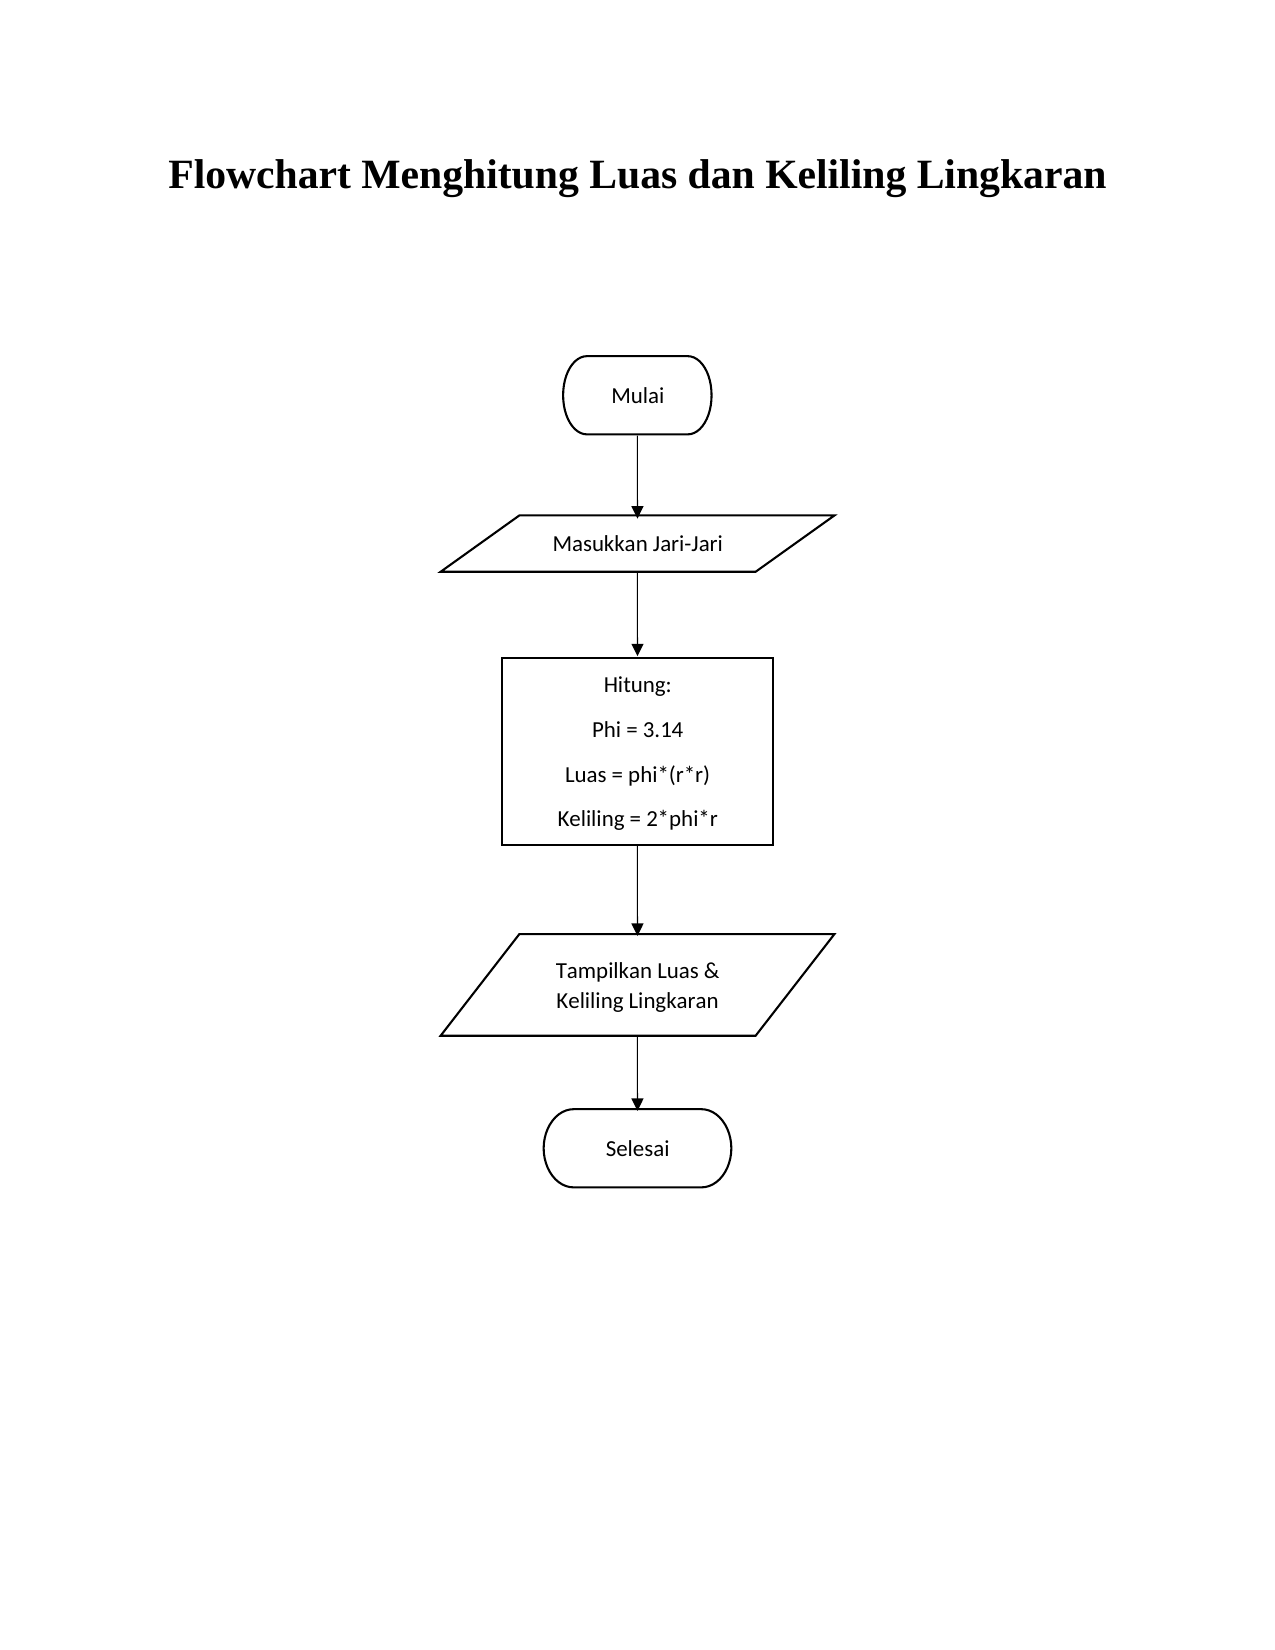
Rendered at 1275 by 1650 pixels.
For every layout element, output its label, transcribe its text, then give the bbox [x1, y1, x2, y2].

text Flowchart Menghitung Luas dan Keliling Lingkaran [150, 150, 1125, 198]
